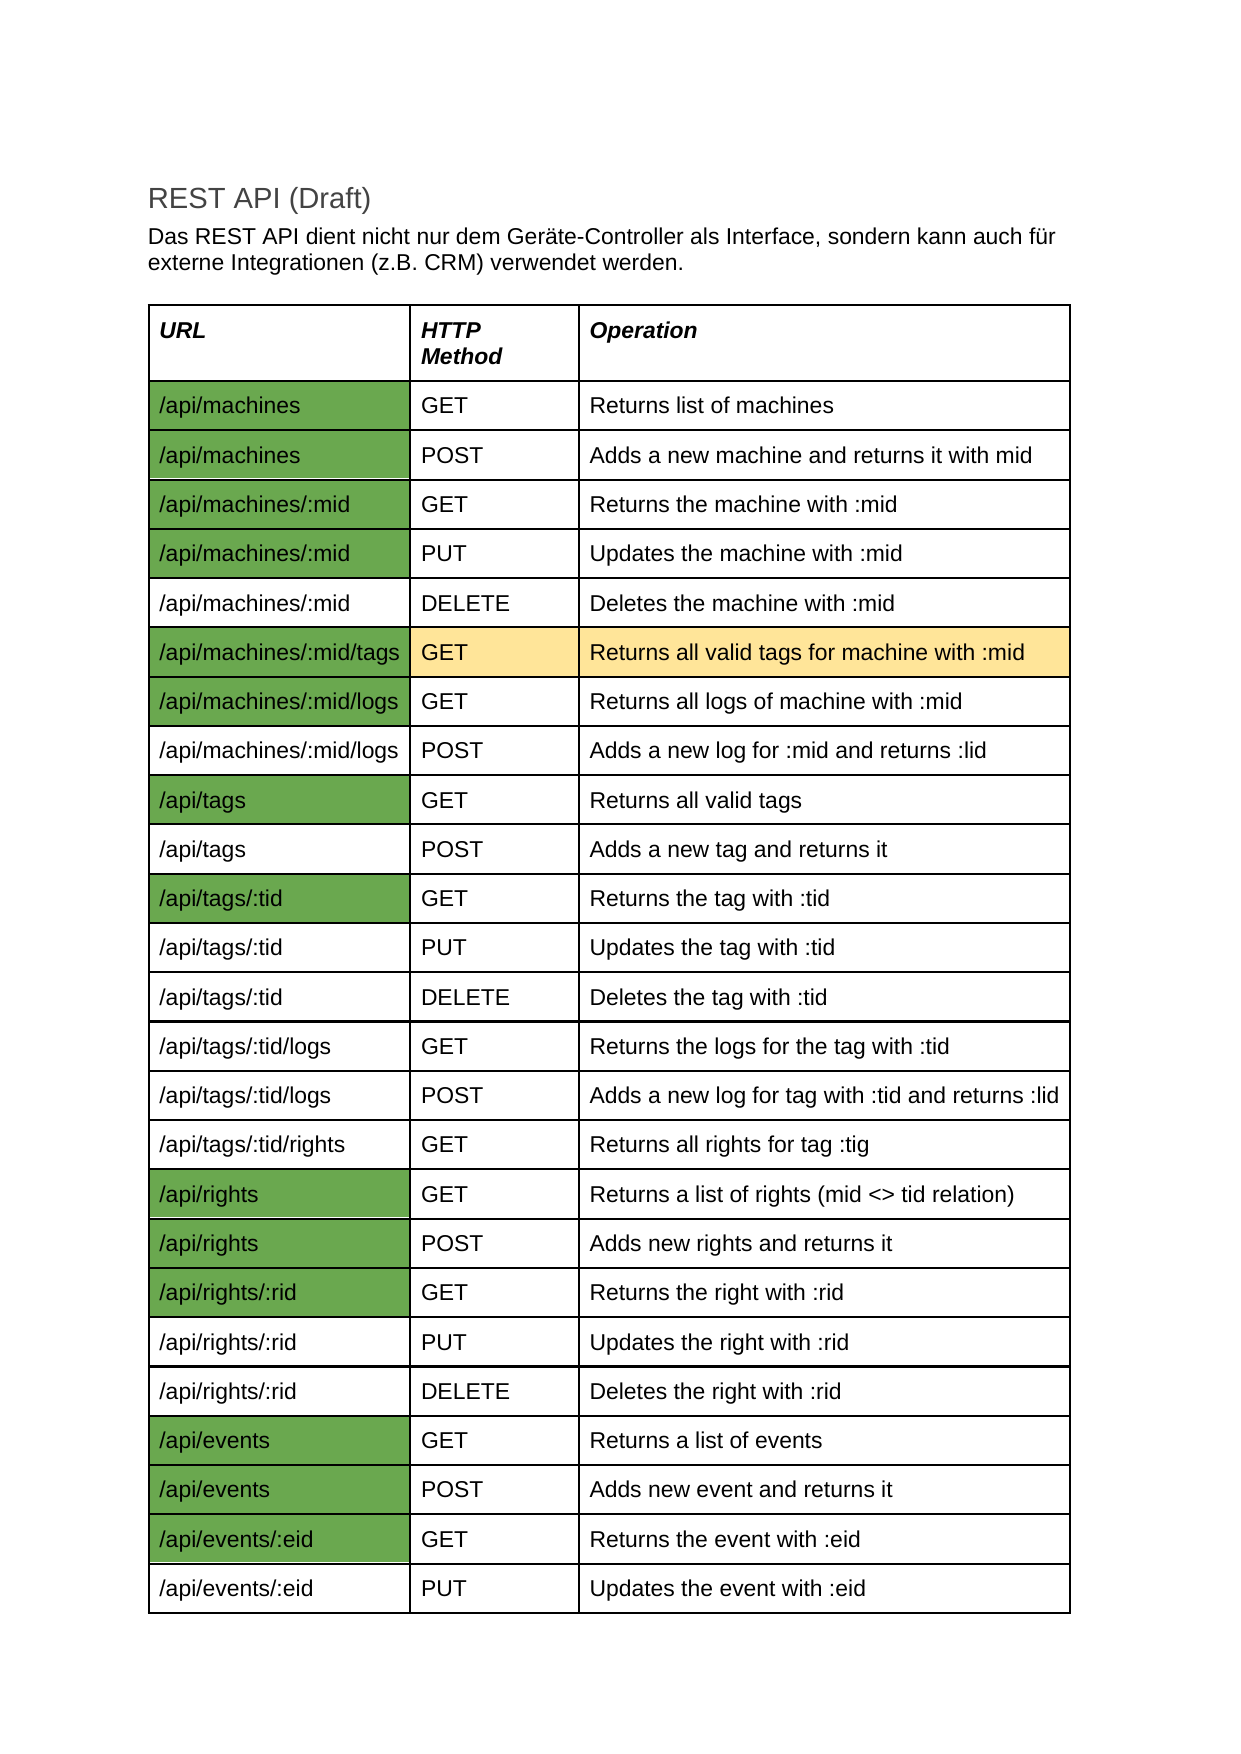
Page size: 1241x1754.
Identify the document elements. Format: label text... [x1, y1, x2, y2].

table_cell PUT [411, 530, 578, 577]
table_cell /api/tags/:tid [150, 973, 409, 1020]
text Das REST API dient nicht nur dem Geräte-Controller als Interface, sondern kann auch für externe Integrationen (z.B. CRM) verwendet werden. [148, 223, 1093, 276]
table_cell /api/machines/:mid/logs [150, 727, 409, 774]
table_cell Returns list of machines [580, 382, 1069, 429]
table_cell /api/rights/:rid [150, 1318, 409, 1365]
table_cell Returns the event with :eid [580, 1515, 1069, 1562]
table_cell /api/events/:eid [150, 1565, 409, 1612]
table_cell /api/tags [150, 825, 409, 873]
table_cell Returns the tag with :tid [580, 875, 1069, 922]
table_cell Deletes the machine with :mid [580, 579, 1069, 626]
table_cell GET [411, 776, 578, 823]
table_cell /api/rights [150, 1220, 409, 1267]
table_cell /api/events/:eid [150, 1515, 409, 1562]
table_cell POST [411, 727, 578, 774]
table_cell Returns a list of rights (mid <> tid relation) [580, 1170, 1069, 1217]
table_cell Returns all valid tags for machine with :mid [580, 628, 1069, 676]
table_cell Returns all logs of machine with :mid [580, 678, 1069, 725]
table_cell GET [411, 1170, 578, 1217]
table_cell /api/tags/:tid/rights [150, 1121, 409, 1168]
table_cell /api/machines/:mid [150, 481, 409, 528]
table_cell /api/rights/:rid [150, 1368, 409, 1414]
table_cell /api/events [150, 1466, 409, 1513]
table_cell Adds a new log for :mid and returns :lid [580, 727, 1069, 774]
table_cell /api/machines/:mid [150, 530, 409, 577]
table_cell PUT [411, 1318, 578, 1365]
table_cell /api/tags/:tid [150, 924, 409, 971]
table_header Operation [580, 306, 1069, 380]
table_cell POST [411, 1220, 578, 1267]
table_cell Adds new event and returns it [580, 1466, 1069, 1513]
table_cell /api/tags/:tid [150, 875, 409, 922]
table_cell /api/machines/:mid [150, 579, 409, 626]
table_cell GET [411, 1023, 578, 1070]
table_cell GET [411, 1269, 578, 1316]
table_cell Adds new rights and returns it [580, 1220, 1069, 1267]
table_cell /api/rights/:rid [150, 1269, 409, 1316]
table_cell GET [411, 875, 578, 922]
table_cell PUT [411, 924, 578, 971]
table_cell GET [411, 1121, 578, 1168]
table_cell GET [411, 1417, 578, 1464]
table_cell Deletes the tag with :tid [580, 973, 1069, 1020]
table_cell Returns the machine with :mid [580, 481, 1069, 528]
table_cell POST [411, 1072, 578, 1119]
table_cell /api/machines [150, 382, 409, 429]
table_cell /api/machines [150, 431, 409, 478]
table_cell POST [411, 825, 578, 873]
table_cell Updates the event with :eid [580, 1565, 1069, 1612]
table_cell Updates the machine with :mid [580, 530, 1069, 577]
table_cell DELETE [411, 1368, 578, 1414]
table_cell PUT [411, 1565, 578, 1612]
table_cell /api/tags [150, 776, 409, 823]
table_header HTTP Method [411, 306, 578, 380]
table_cell POST [411, 1466, 578, 1513]
table_cell /api/machines/:mid/tags [150, 628, 409, 676]
table_cell /api/tags/:tid/logs [150, 1023, 409, 1070]
table_cell GET [411, 481, 578, 528]
table_cell GET [411, 1515, 578, 1562]
table_cell GET [411, 678, 578, 725]
table_cell DELETE [411, 973, 578, 1020]
table_cell Adds a new tag and returns it [580, 825, 1069, 873]
table_cell Updates the right with :rid [580, 1318, 1069, 1365]
table_cell Adds a new log for tag with :tid and returns :lid [580, 1072, 1069, 1119]
table_cell /api/events [150, 1417, 409, 1464]
table_header URL [150, 306, 409, 380]
table_cell Returns the logs for the tag with :tid [580, 1023, 1069, 1070]
table_cell /api/rights [150, 1170, 409, 1217]
table_cell Returns all valid tags [580, 776, 1069, 823]
table_cell Adds a new machine and returns it with mid [580, 431, 1069, 478]
table_cell DELETE [411, 579, 578, 626]
table_cell Returns a list of events [580, 1417, 1069, 1464]
text REST API (Draft) [148, 181, 1093, 214]
table_cell /api/machines/:mid/logs [150, 678, 409, 725]
table_cell Deletes the right with :rid [580, 1368, 1069, 1414]
table_cell Returns the right with :rid [580, 1269, 1069, 1316]
table_cell GET [411, 382, 578, 429]
table_cell Returns all rights for tag :tig [580, 1121, 1069, 1168]
table_cell /api/tags/:tid/logs [150, 1072, 409, 1119]
table_cell POST [411, 431, 578, 478]
table_cell GET [411, 628, 578, 676]
table_cell Updates the tag with :tid [580, 924, 1069, 971]
